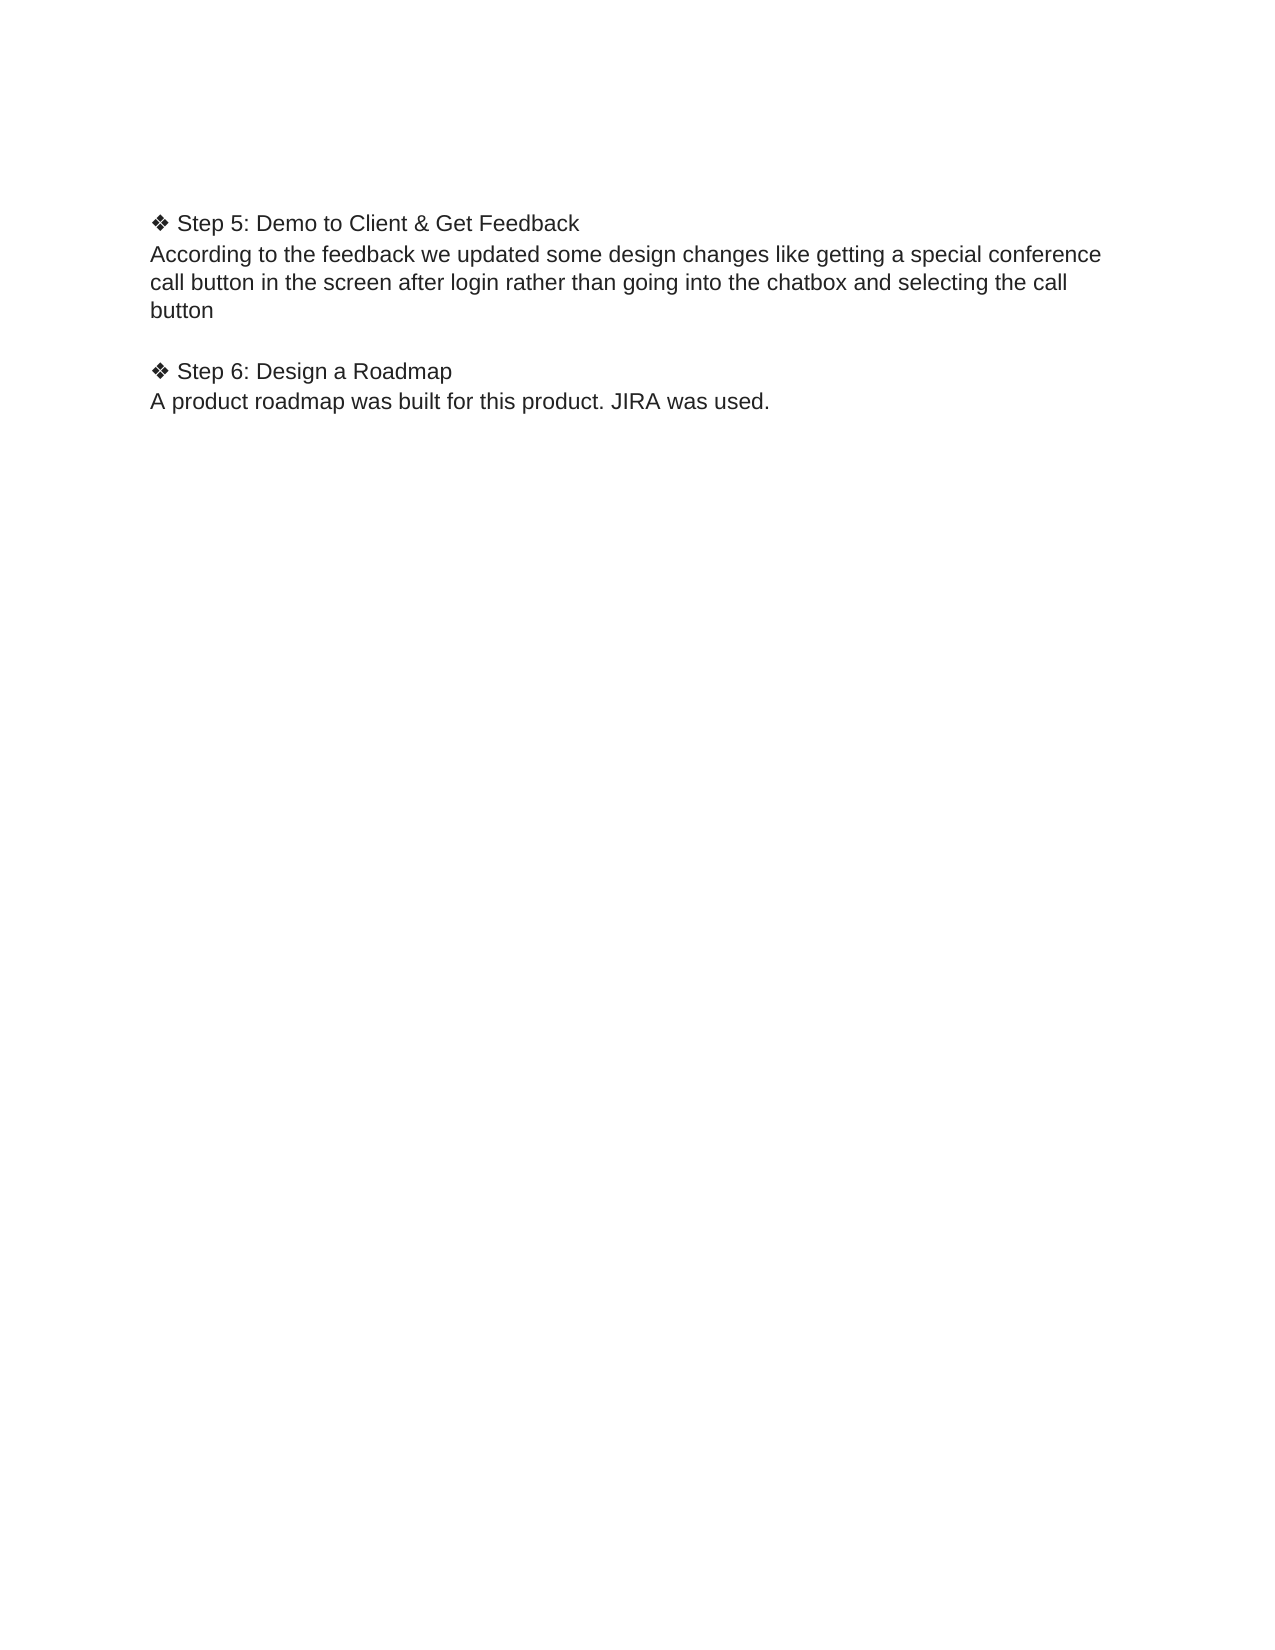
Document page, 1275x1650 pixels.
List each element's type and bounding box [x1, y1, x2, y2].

text [150, 150, 1125, 414]
